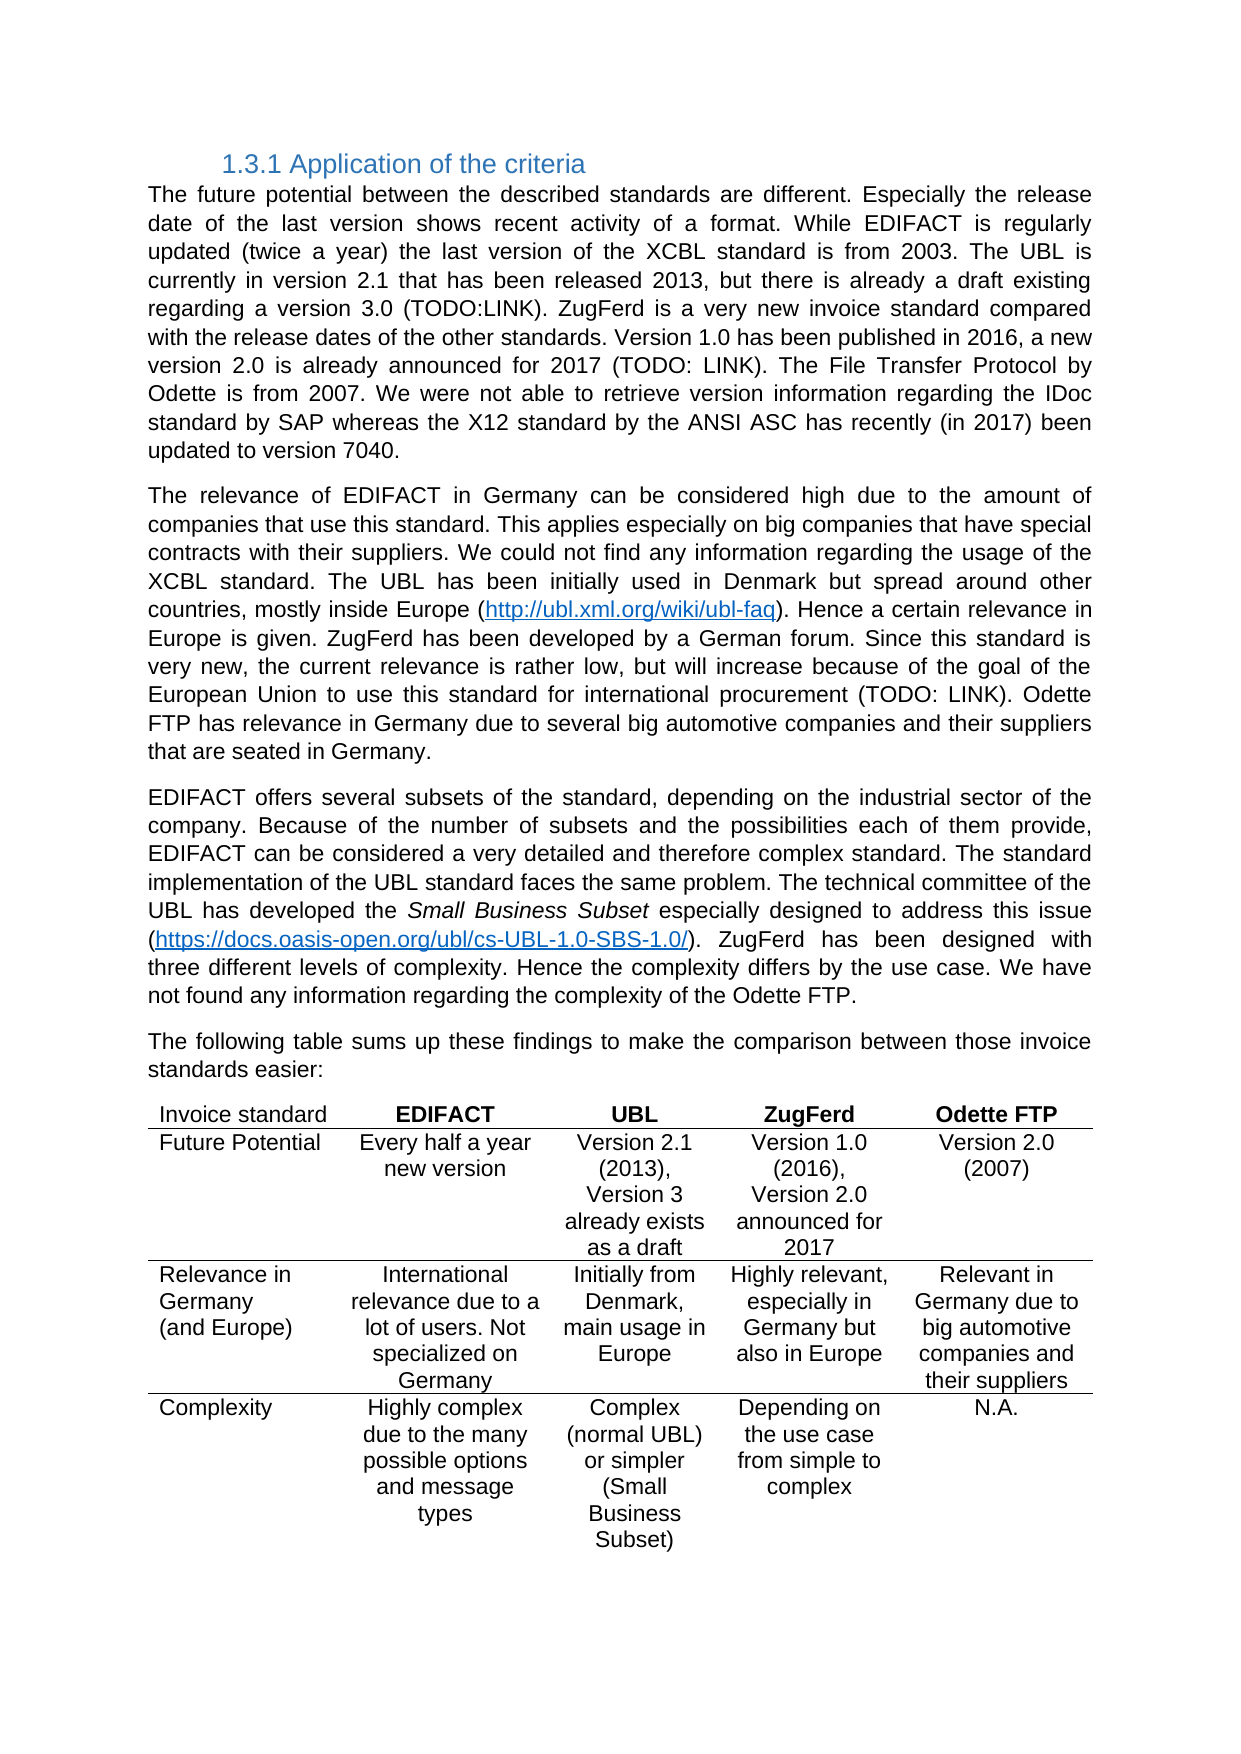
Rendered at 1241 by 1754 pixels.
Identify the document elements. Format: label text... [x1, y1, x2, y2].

table_cell Relevance in Germany (and Europe) [148, 1261, 339, 1393]
table_cell Every half a year new version [339, 1129, 551, 1260]
text The following table sums up these findings to make the comparison between those invoice standards easier: [148, 1028, 1093, 1082]
table_header Odette FTP [900, 1101, 1093, 1127]
table_cell Version 2.0 (2007) [900, 1129, 1093, 1260]
table_header ZugFerd [718, 1101, 900, 1127]
table_cell Version 1.0 (2016), Version 2.0 announced for 2017 [718, 1129, 900, 1260]
table_header UBL [551, 1101, 718, 1127]
table_cell Relevant in Germany due to big automotive companies and their suppliers [900, 1261, 1093, 1393]
table_cell Future Potential [148, 1129, 339, 1260]
text The relevance of EDIFACT in Germany can be considered high due to the amount of companies that use this standard. This applies especially on big companies that have special contracts with their suppliers. We could not find any information regarding the usage of the XCBL standard. The UBL has been initially used in Denmark but spread around other countries, mostly inside Europe (http://ubl.xml.org/wiki/ubl-faq). Hence a certain relevance in Europe is given. ZugFerd has been developed by a German forum. Since this standard is very new, the current relevance is rather low, but will increase because of the goal of the European Union to use this standard for international procurement (TODO: LINK). Odette FTP has relevance in Germany due to several big automotive companies and their suppliers that are seated in Germany. [148, 482, 1093, 765]
table_header Invoice standard [148, 1101, 339, 1127]
table_cell Complex (normal UBL) or simpler (Small Business Subset) [551, 1394, 718, 1552]
table_cell Initially from Denmark, main usage in Europe [551, 1261, 718, 1393]
table_cell Highly relevant, especially in Germany but also in Europe [718, 1261, 900, 1393]
table_header EDIFACT [339, 1101, 551, 1127]
table_cell Depending on the use case from simple to complex [718, 1394, 900, 1552]
table_cell Version 2.1 (2013), Version 3 already exists as a draft [551, 1129, 718, 1260]
table_cell Complexity [148, 1394, 339, 1552]
table_cell International relevance due to a lot of users. Not specialized on Germany [339, 1261, 551, 1393]
subtitle 1.3.1 Application of the criteria [148, 148, 1093, 179]
table_cell Highly complex due to the many possible options and message types [339, 1394, 551, 1552]
table_cell N.A. [900, 1394, 1093, 1552]
text EDIFACT offers several subsets of the standard, depending on the industrial sector of the company. Because of the number of subsets and the possibilities each of them provide, EDIFACT can be considered a very detailed and therefore complex standard. The standard implementation of the UBL standard faces the same problem. The technical committee of the UBL has developed the Small Business Subset especially designed to address this issue (https://docs.oasis-open.org/ubl/cs-UBL-1.0-SBS-1.0/). ZugFerd has been designed with three different levels of complexity. Hence the complexity differs by the use case. We have not found any information regarding the complexity of the Odette FTP. [148, 783, 1093, 1009]
text The future potential between the described standards are different. Especially the release date of the last version shows recent activity of a format. While EDIFACT is regularly updated (twice a year) the last version of the XCBL standard is from 2003. The UBL is currently in version 2.1 that has been released 2013, but there is already a draft existing regarding a version 3.0 (TODO:LINK). ZugFerd is a very new invoice standard compared with the release dates of the other standards. Version 1.0 has been published in 2016, a new version 2.0 is already announced for 2017 (TODO: LINK). The File Transfer Protocol by Odette is from 2007. We were not able to retrieve version information regarding the IDoc standard by SAP whereas the X12 standard by the ANSI ASC has recently (in 2017) been updated to version 7040. [148, 181, 1093, 464]
